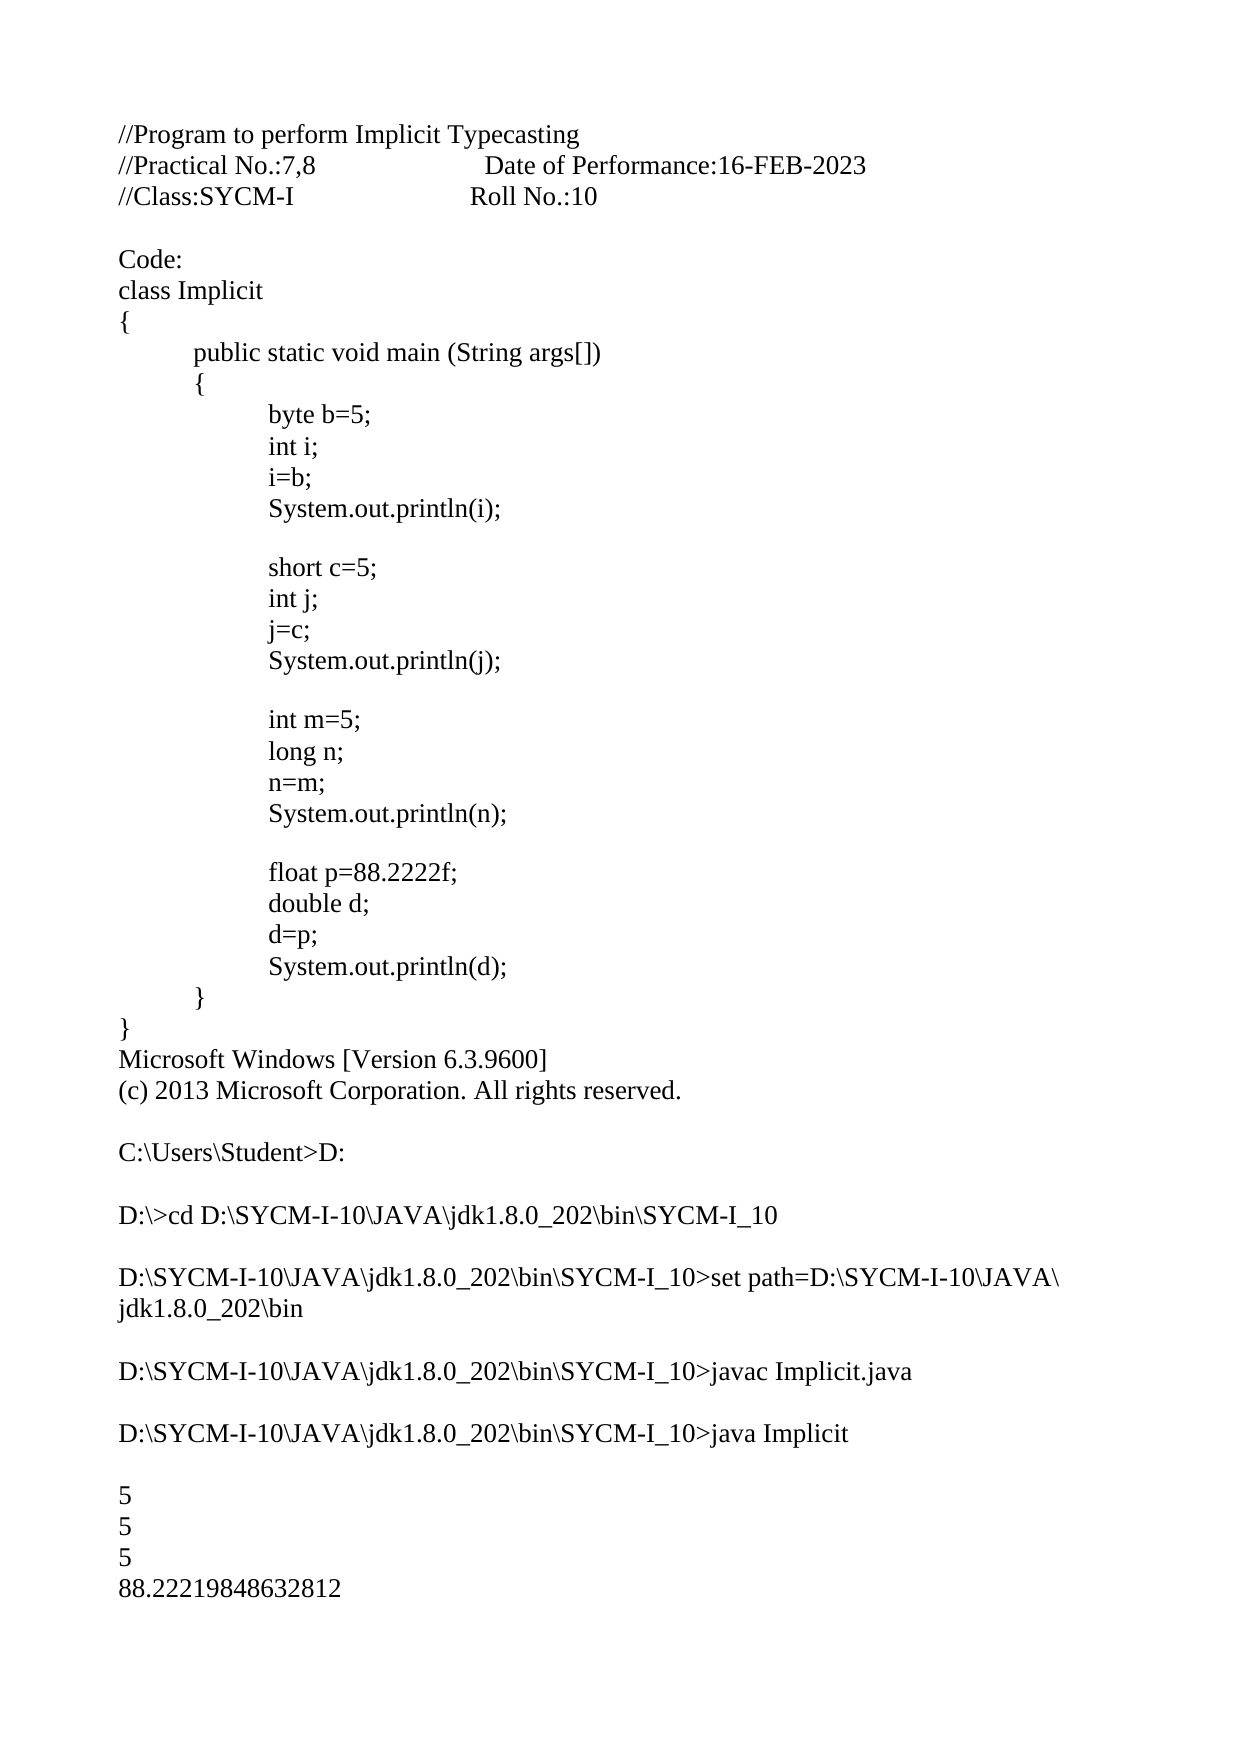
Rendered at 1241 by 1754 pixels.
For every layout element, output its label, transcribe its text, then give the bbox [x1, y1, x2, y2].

text } [118, 981, 1122, 1012]
text public static void main (String args[]) [118, 336, 1122, 367]
text D:\SYCM-I-10\JAVA\jdk1.8.0_202\bin\SYCM-I_10>java Implicit [118, 1417, 1122, 1448]
text 88.22219848632812 [118, 1573, 1122, 1604]
text System.out.println(j); [118, 644, 1122, 676]
text } [118, 1012, 1122, 1043]
text class Implicit [118, 274, 1122, 305]
text C:\Users\Student>D: [118, 1137, 1122, 1168]
text float p=88.2222f; [118, 856, 1122, 887]
text { [118, 305, 1122, 336]
text j=c; [118, 613, 1122, 644]
text short c=5; [118, 551, 1122, 582]
text n=m; [118, 766, 1122, 797]
text (c) 2013 Microsoft Corporation. All rights reserved. [118, 1074, 1122, 1105]
text double d; [118, 887, 1122, 918]
text System.out.println(n); [118, 797, 1122, 828]
text //Class:SYCM-I Roll No.:10 [118, 180, 1122, 212]
text long n; [118, 735, 1122, 766]
text 5 [118, 1510, 1122, 1541]
text byte b=5; [118, 398, 1122, 429]
text 5 [118, 1541, 1122, 1573]
text int m=5; [118, 704, 1122, 735]
text D:\SYCM-I-10\JAVA\jdk1.8.0_202\bin\SYCM-I_10>set path=D:\SYCM-I-10\JAVA\jdk1.8.0_202\bin [118, 1261, 1122, 1323]
text System.out.println(i); [118, 492, 1122, 523]
text i=b; [118, 461, 1122, 492]
text int i; [118, 429, 1122, 461]
text D:\>cd D:\SYCM-I-10\JAVA\jdk1.8.0_202\bin\SYCM-I_10 [118, 1199, 1122, 1230]
text //Practical No.:7,8 Date of Performance:16-FEB-2023 [118, 149, 1122, 180]
text Code: [118, 243, 1122, 274]
text d=p; [118, 918, 1122, 950]
text { [118, 367, 1122, 398]
text Microsoft Windows [Version 6.3.9600] [118, 1043, 1122, 1074]
text System.out.println(d); [118, 950, 1122, 981]
text 5 [118, 1479, 1122, 1510]
text int j; [118, 582, 1122, 613]
text //Program to perform Implicit Typecasting [118, 118, 1122, 149]
text D:\SYCM-I-10\JAVA\jdk1.8.0_202\bin\SYCM-I_10>javac Implicit.java [118, 1354, 1122, 1386]
